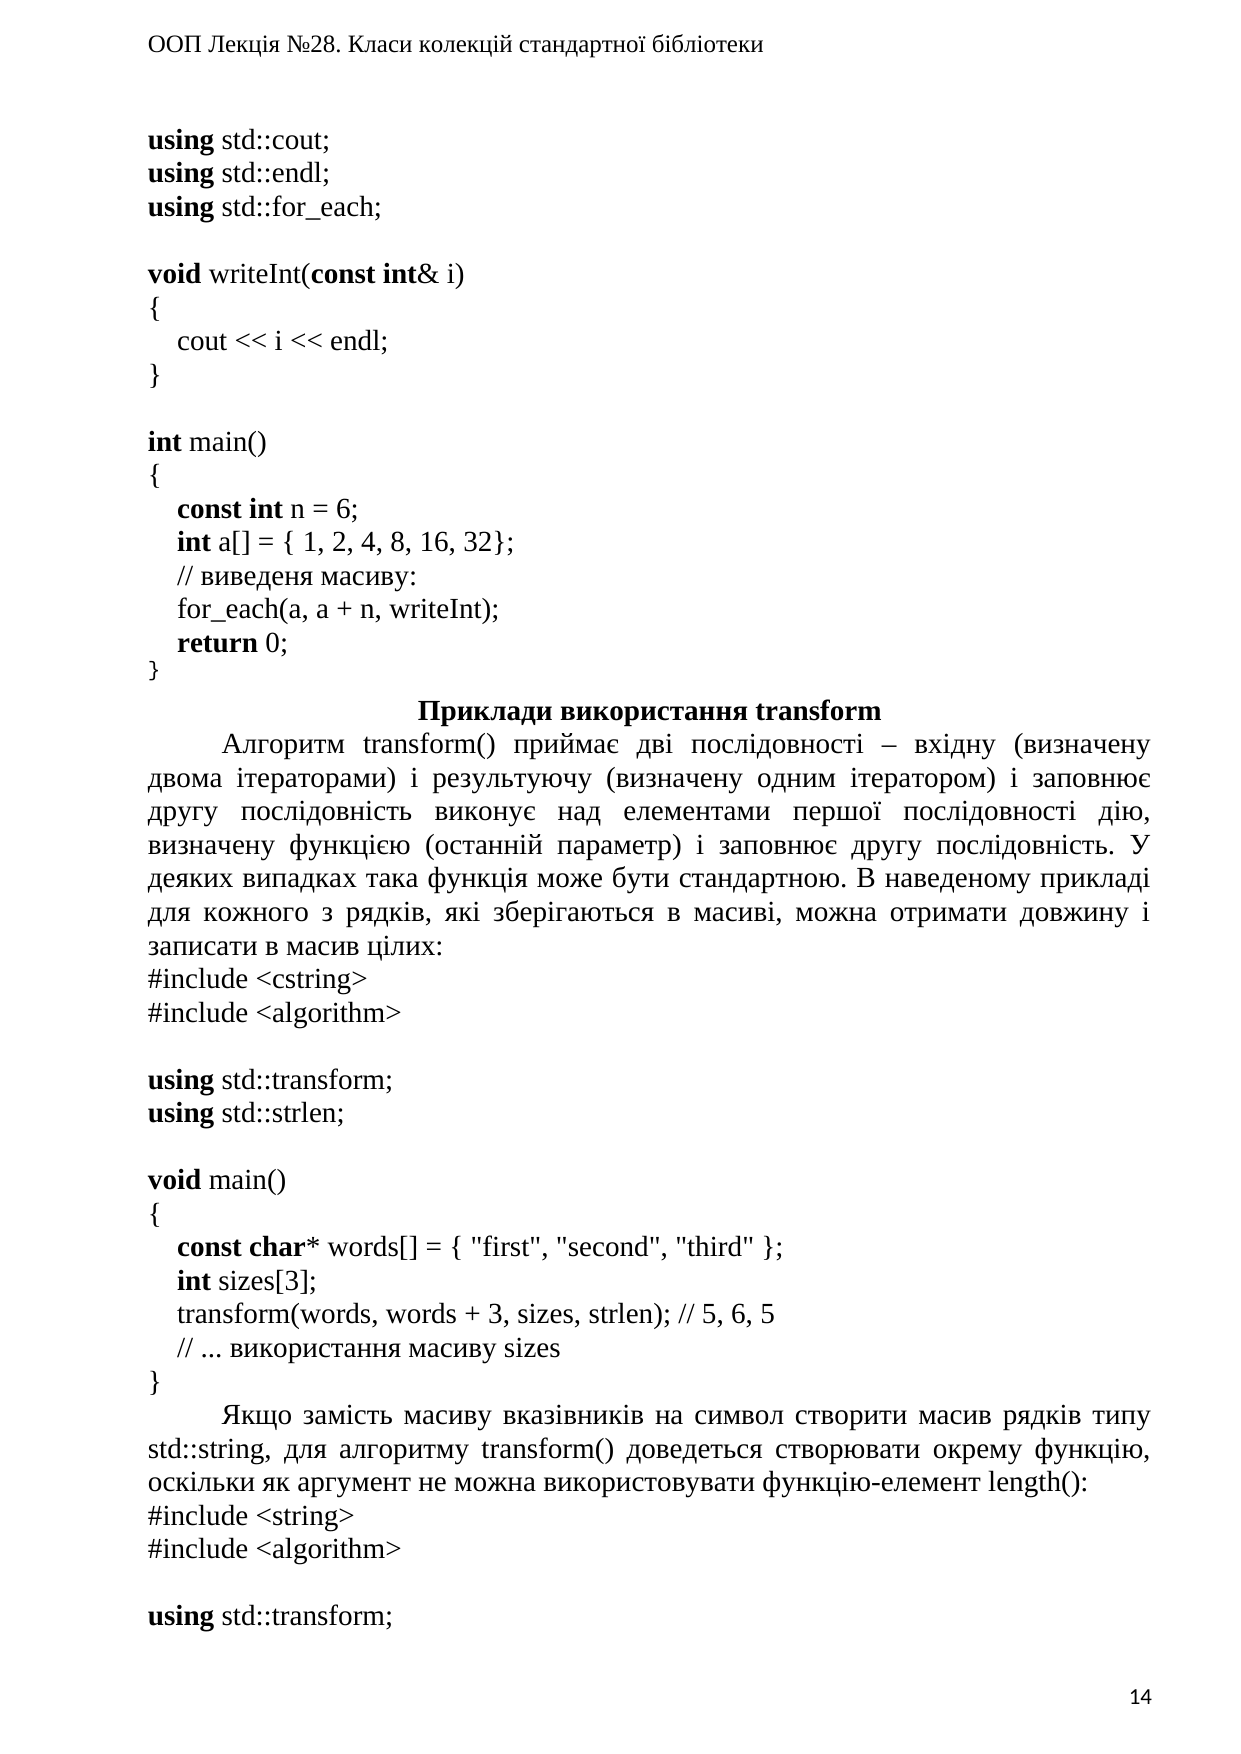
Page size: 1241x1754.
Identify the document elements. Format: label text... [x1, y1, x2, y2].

text int main() [148, 424, 1152, 457]
text const char* words[] = { "first", "second", "third" }; [148, 1229, 1152, 1263]
text void writeInt(const int& i) [148, 256, 1152, 290]
text transform(words, words + 3, sizes, strlen); // 5, 6, 5 [148, 1297, 1152, 1330]
text int a[] = { 1, 2, 4, 8, 16, 32}; [148, 524, 1152, 558]
text return 0; [148, 625, 1152, 659]
text using std::cout; [148, 122, 1152, 156]
text Якщо замість масиву вказівників на символ створити масив рядків типу std::string, для алгоритму transform() доведеться створювати окрему функцію, оскільки як аргумент не можна використовувати функцію-елемент length(): [148, 1397, 1152, 1498]
text } [148, 357, 1152, 390]
text using std::for_each; [148, 189, 1152, 223]
text void main() [148, 1162, 1152, 1196]
text Aлгоритм transform() приймає дві послідовності – вхідну (визначену двома ітераторами) і результуючу (визначену одним ітератором) і заповнює другу послідовність виконує над елементами першої послідовності дію, визначену функцією (останній параметр) і заповнює другу послідовність. У деяких випадках така функція може бути стандартною. В наведеному прикладі для кожного з рядків, які зберігаються в масиві, можна отримати довжину і записати в масив цілих: [148, 726, 1152, 961]
text #include <string> [148, 1498, 1152, 1531]
text #include <cstring> [148, 961, 1152, 995]
text for_each(a, a + n, writeInt); [148, 592, 1152, 625]
text using std::transform; [148, 1598, 1152, 1632]
text cout << i << endl; [148, 323, 1152, 357]
text #include <algorithm> [148, 1531, 1152, 1565]
text Приклади використання transform [148, 693, 1152, 726]
text using std::endl; [148, 156, 1152, 189]
text } [148, 659, 1152, 682]
text { [148, 457, 1152, 491]
text // виведеня масиву: [148, 558, 1152, 592]
text // ... використання масиву sizes [148, 1330, 1152, 1364]
text using std::strlen; [148, 1095, 1152, 1129]
text int sizes[3]; [148, 1263, 1152, 1297]
text } [148, 1364, 1152, 1397]
text using std::transform; [148, 1062, 1152, 1095]
text const int n = 6; [148, 491, 1152, 524]
text { [148, 1196, 1152, 1229]
text #include <algorithm> [148, 995, 1152, 1028]
text { [148, 290, 1152, 323]
